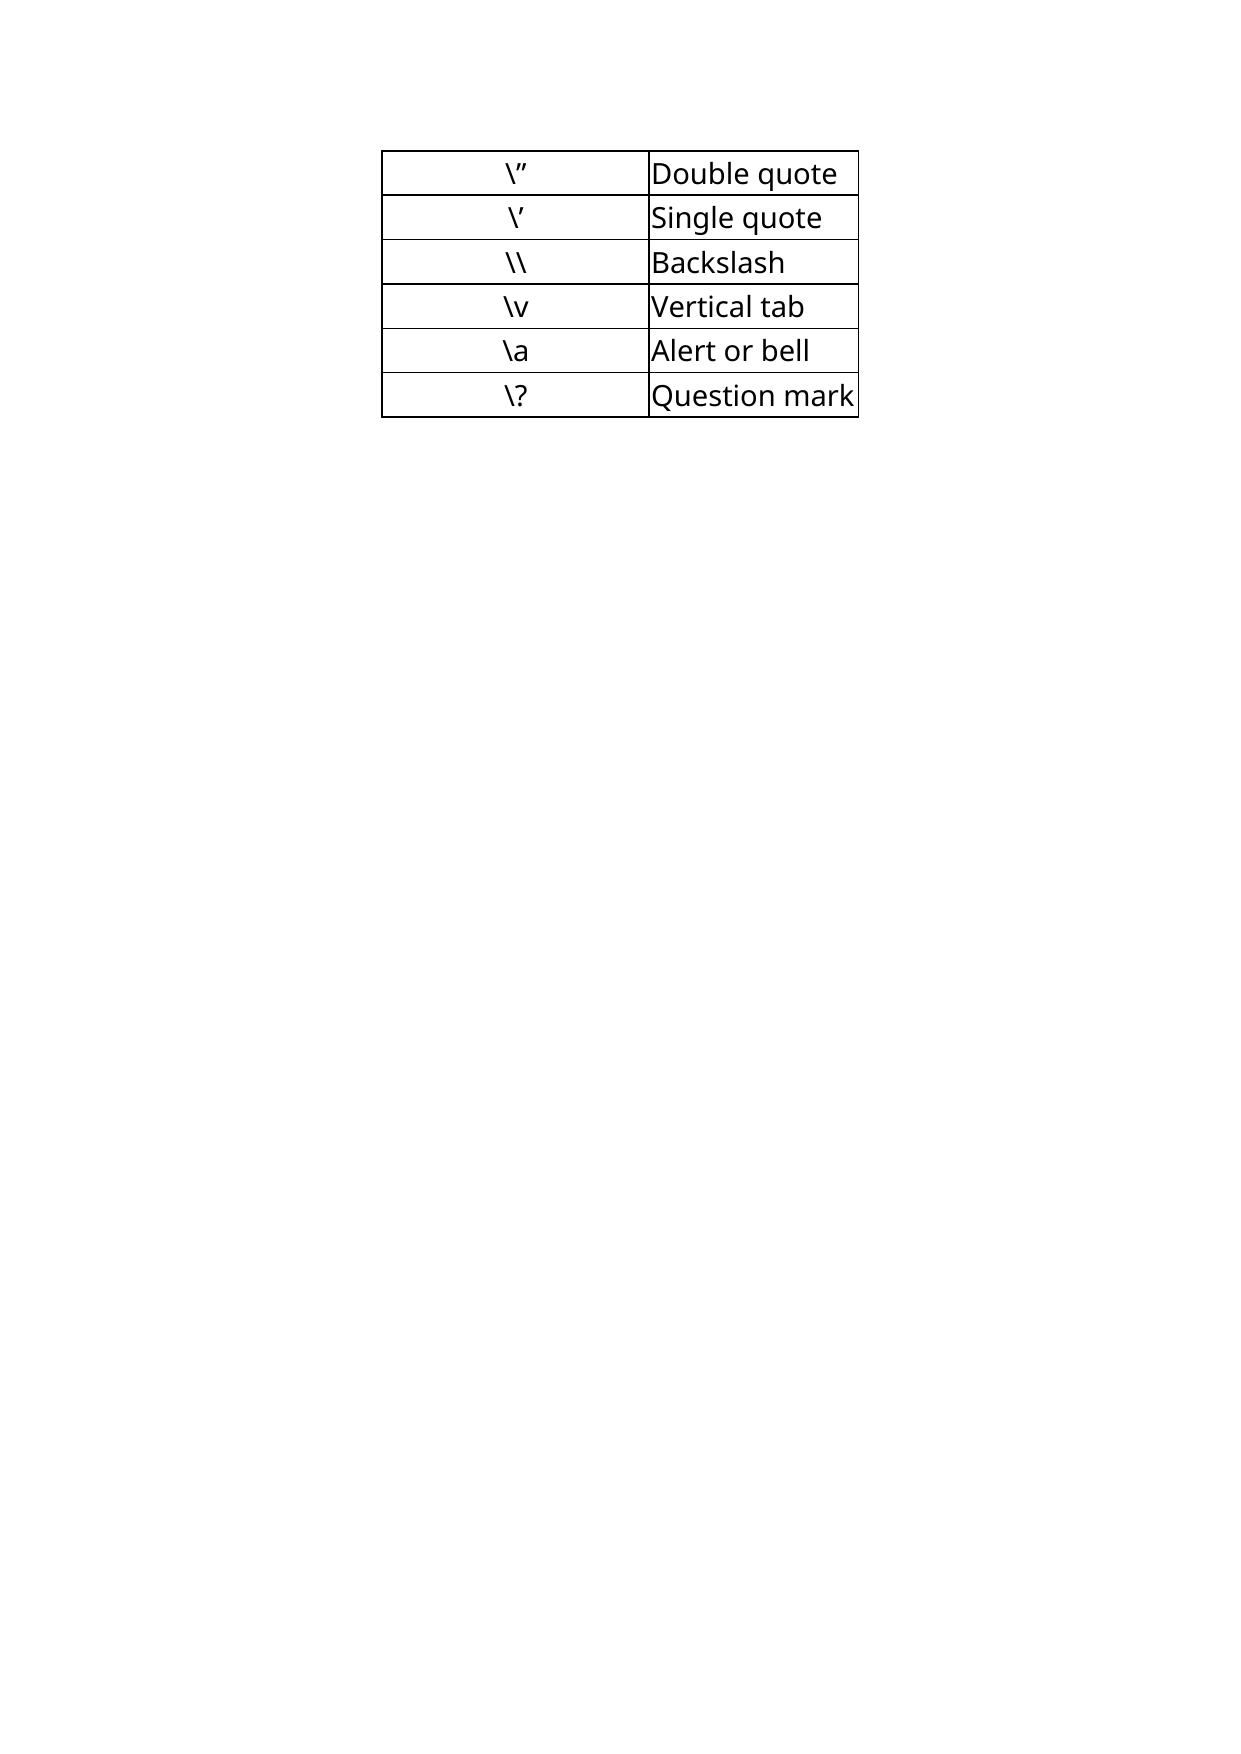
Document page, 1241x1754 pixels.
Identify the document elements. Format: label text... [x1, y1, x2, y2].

table_cell \\ [383, 240, 648, 283]
table_cell \” [383, 152, 648, 194]
table_cell \v [383, 285, 648, 327]
table_cell Alert or bell [650, 329, 858, 372]
table_cell Backslash [650, 240, 858, 283]
table_cell \? [383, 373, 648, 416]
table_cell Vertical tab [650, 285, 858, 327]
table_cell \a [383, 329, 648, 372]
table_cell \’ [383, 196, 648, 239]
table_cell Single quote [650, 196, 858, 239]
table_cell Question mark [650, 373, 858, 416]
table_cell Double quote [650, 152, 858, 194]
